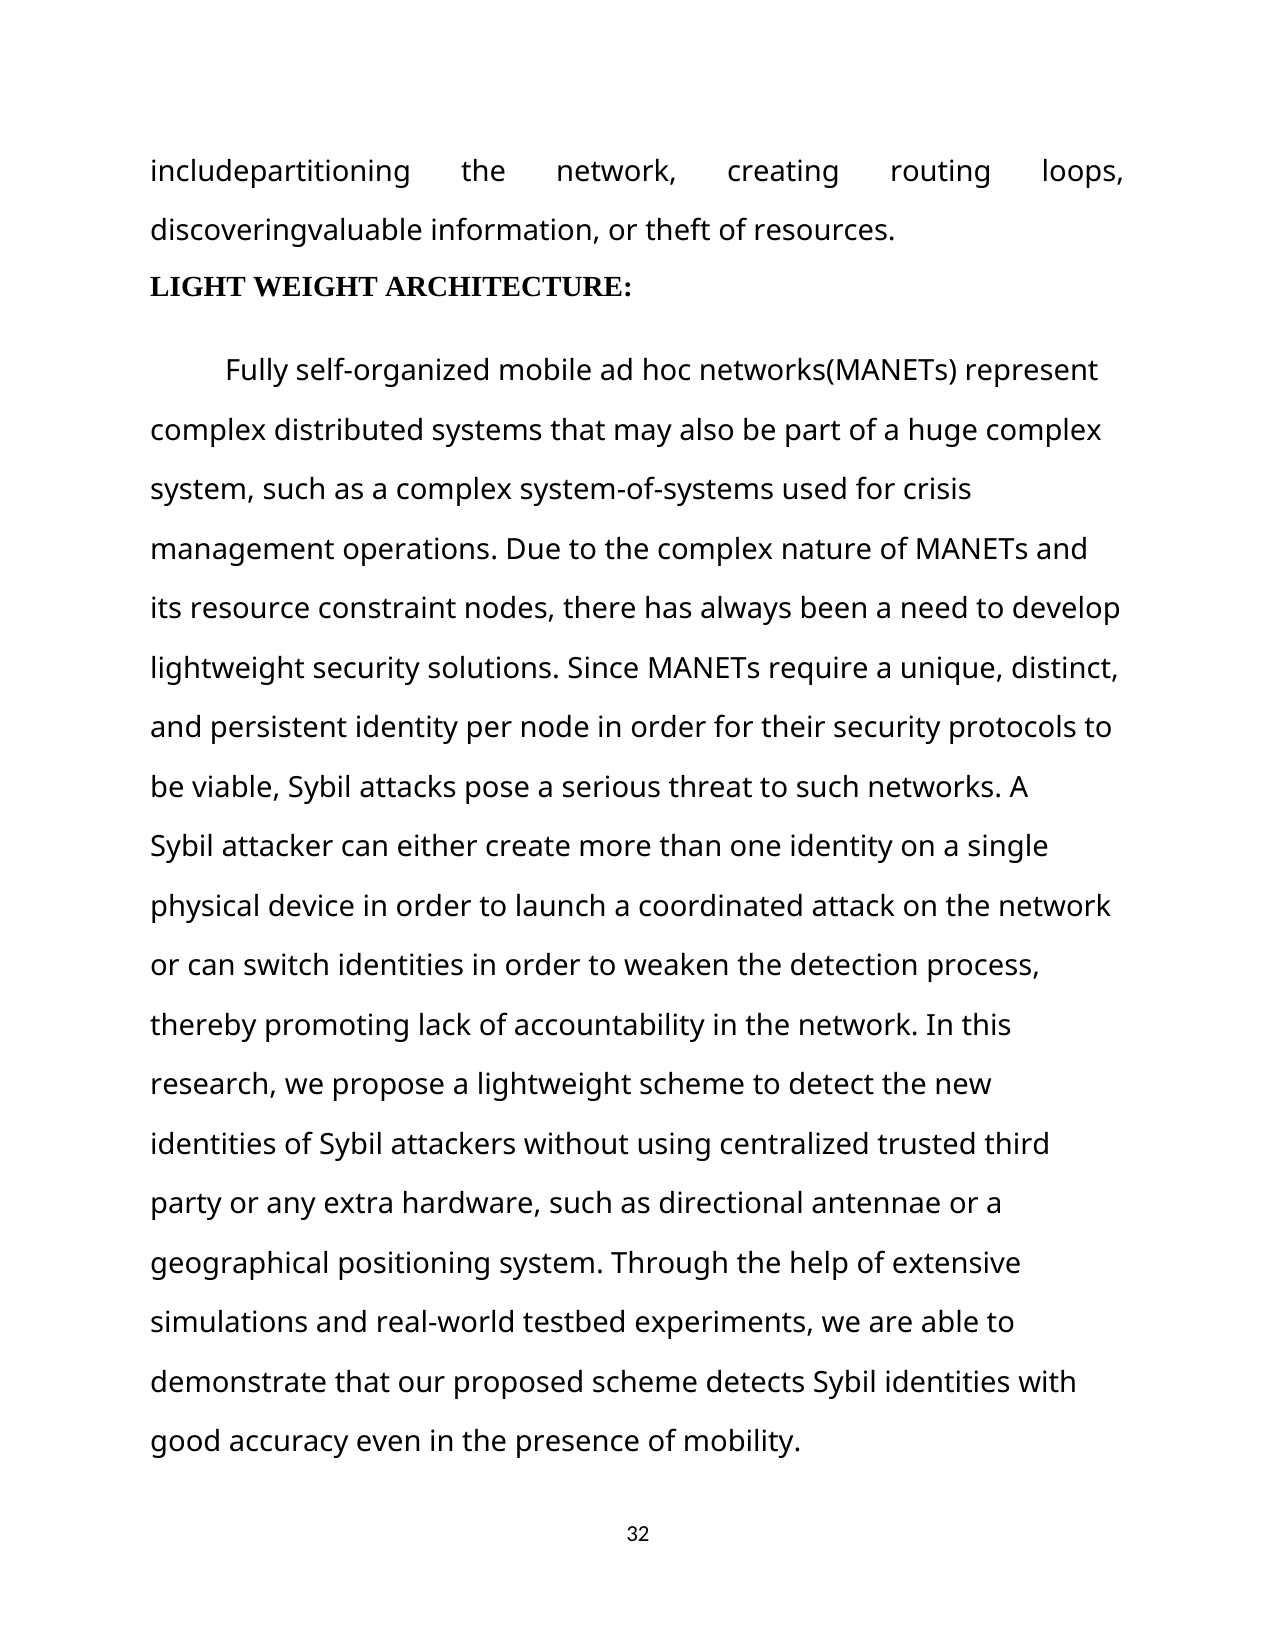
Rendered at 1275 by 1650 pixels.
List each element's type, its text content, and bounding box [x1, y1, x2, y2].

text Fully self-organized mobile ad hoc networks(MANETs) represent complex distributed systems that may also be part of a huge complex system, such as a complex system-of-systems used for crisis management operations. Due to the complex nature of MANETs and its resource constraint nodes, there has always been a need to develop lightweight security solutions. Since MANETs require a unique, distinct, and persistent identity per node in order for their security protocols to be viable, Sybil attacks pose a serious threat to such networks. A [150, 350, 1125, 806]
text Sybil attacker can either create more than one identity on a single physical device in order to launch a coordinated attack on the network or can switch identities in order to weaken the detection process, thereby promoting lack of accountability in the network. In this research, we propose a lightweight scheme to detect the new identities of Sybil attackers without using centralized trusted third party or any extra hardware, such as directional antennae or a geographical positioning system. Through the help of extensive simulations and real-world testbed experiments, we are able to demonstrate that our proposed scheme detects Sybil identities with good accuracy even in the presence of mobility. [150, 826, 1125, 1460]
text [150, 150, 1125, 249]
text LIGHT WEIGHT ARCHITECTURE: [150, 269, 1125, 302]
